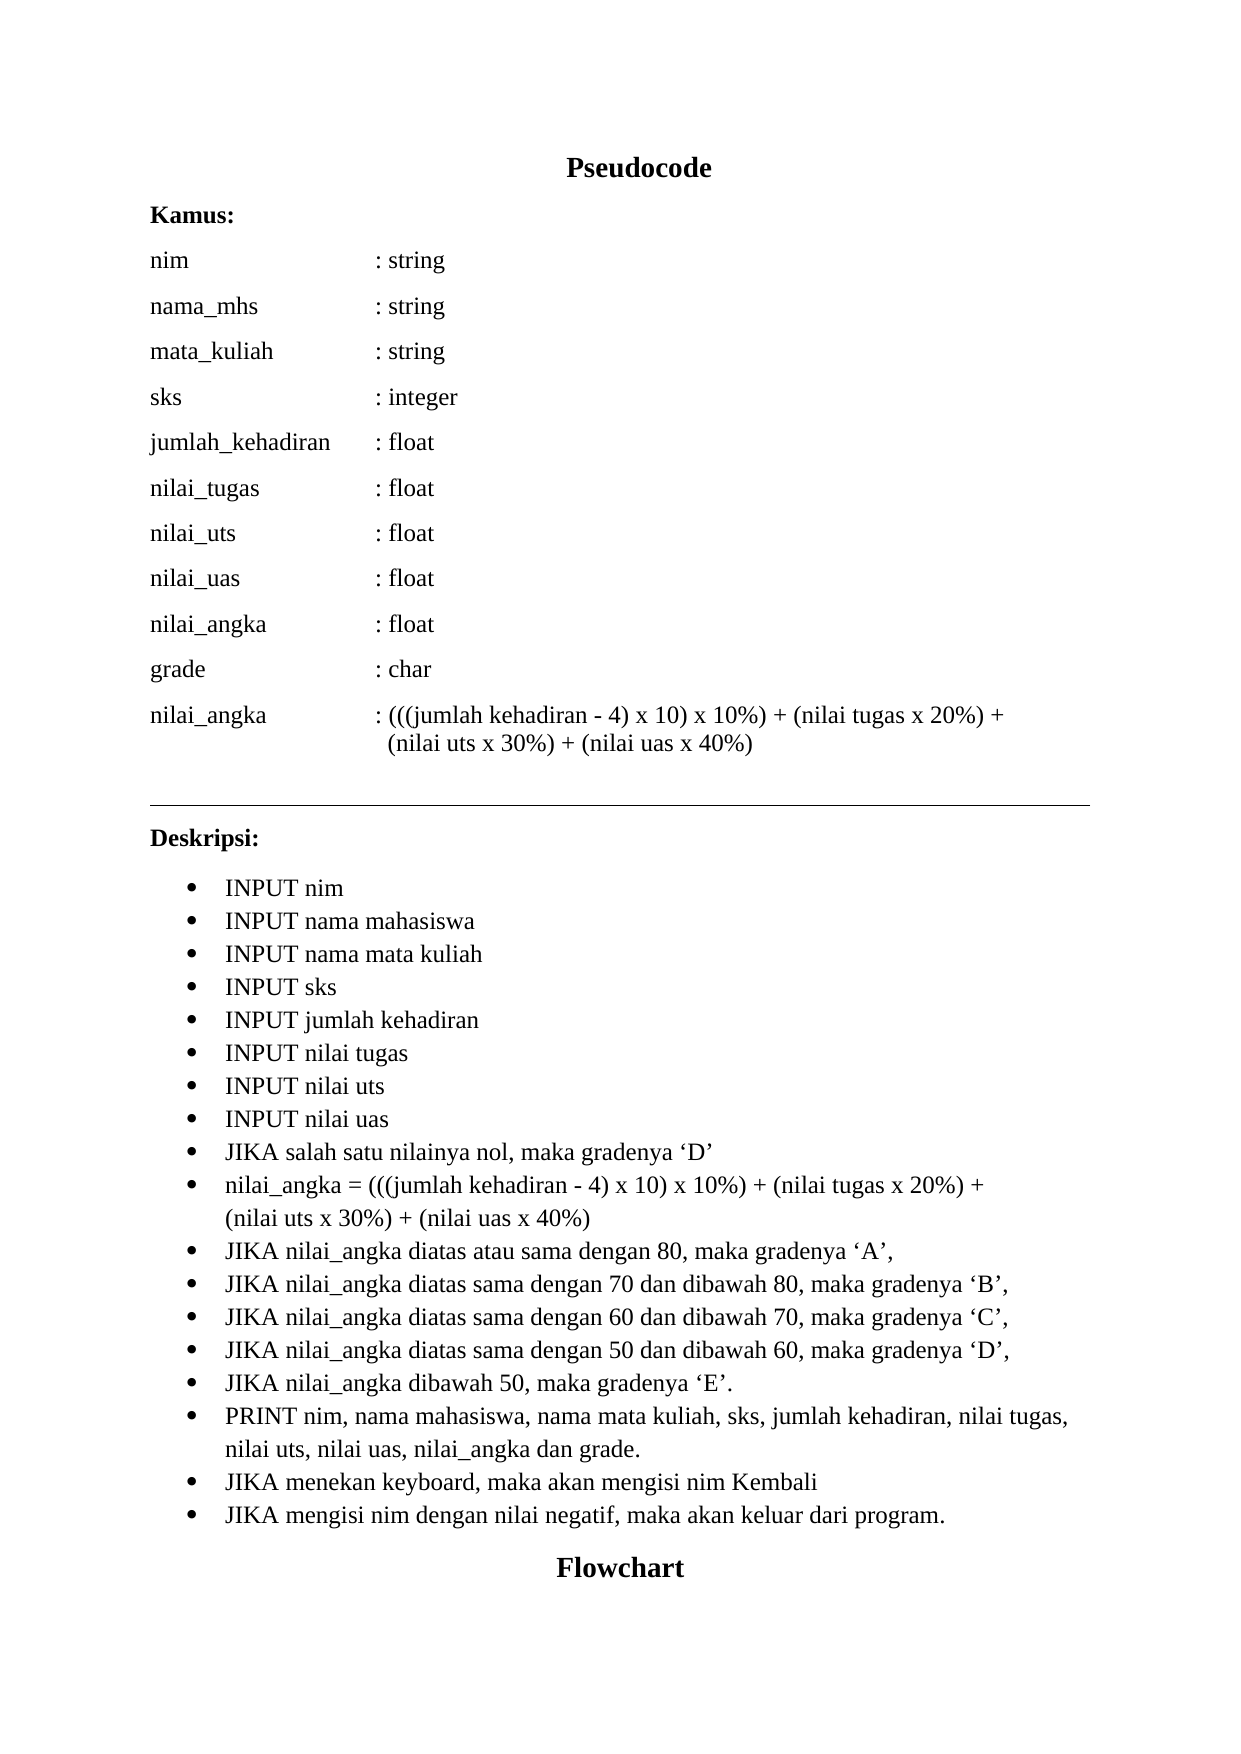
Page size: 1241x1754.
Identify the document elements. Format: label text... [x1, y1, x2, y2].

list JIKA mengisi nim dengan nilai negatif, maka akan keluar dari program. [187, 1500, 1090, 1529]
text Pseudocode [187, 150, 1090, 183]
list JIKA salah satu nilainya nol, maka gradenya ‘D’ [187, 1137, 1090, 1166]
text Kamus: [150, 200, 1090, 229]
list INPUT nilai uts [187, 1071, 1090, 1099]
list INPUT nim [187, 873, 1090, 901]
text Flowchart [150, 1550, 1090, 1583]
text mata_kuliah : string [150, 336, 1090, 365]
text jumlah_kehadiran : float [150, 427, 1090, 456]
text Deskripsi: [150, 823, 1090, 852]
list nilai_angka = (((jumlah kehadiran - 4) x 10) x 10%) + (nilai tugas x 20%) + (nilai uts x 30%) + (nilai uas x 40%) [187, 1170, 1090, 1232]
list INPUT sks [187, 972, 1090, 1001]
list INPUT nilai tugas [187, 1038, 1090, 1067]
list JIKA nilai_angka diatas atau sama dengan 80, maka gradenya ‘A’, [187, 1236, 1090, 1265]
list JIKA nilai_angka diatas sama dengan 70 dan dibawah 80, maka gradenya ‘B’, [187, 1269, 1090, 1298]
text nilai_tugas : float [150, 473, 1090, 501]
list INPUT nama mata kuliah [187, 939, 1090, 967]
list INPUT nama mahasiswa [187, 906, 1090, 934]
text nilai_uts : float [150, 518, 1090, 547]
text nama_mhs : string [150, 291, 1090, 320]
text nilai_angka : float [150, 609, 1090, 638]
list JIKA nilai_angka diatas sama dengan 50 dan dibawah 60, maka gradenya ‘D’, [187, 1335, 1090, 1364]
list JIKA nilai_angka dibawah 50, maka gradenya ‘E’. [187, 1368, 1090, 1397]
list JIKA menekan keyboard, maka akan mengisi nim Kembali [187, 1467, 1090, 1496]
list PRINT nim, nama mahasiswa, nama mata kuliah, sks, jumlah kehadiran, nilai tugas, nilai uts, nilai uas, nilai_angka dan grade. [187, 1401, 1090, 1463]
text grade : char [150, 654, 1090, 683]
list INPUT nilai uas [187, 1104, 1090, 1133]
text nilai_uas : float [150, 563, 1090, 592]
list JIKA nilai_angka diatas sama dengan 60 dan dibawah 70, maka gradenya ‘C’, [187, 1302, 1090, 1331]
list INPUT jumlah kehadiran [187, 1005, 1090, 1033]
text sks : integer [150, 382, 1090, 411]
text nilai_angka : (((jumlah kehadiran - 4) x 10) x 10%) + (nilai tugas x 20%) + (nilai uts x 30%) + (nilai uas x 40%) [150, 700, 1090, 757]
text nim : string [150, 246, 1090, 274]
